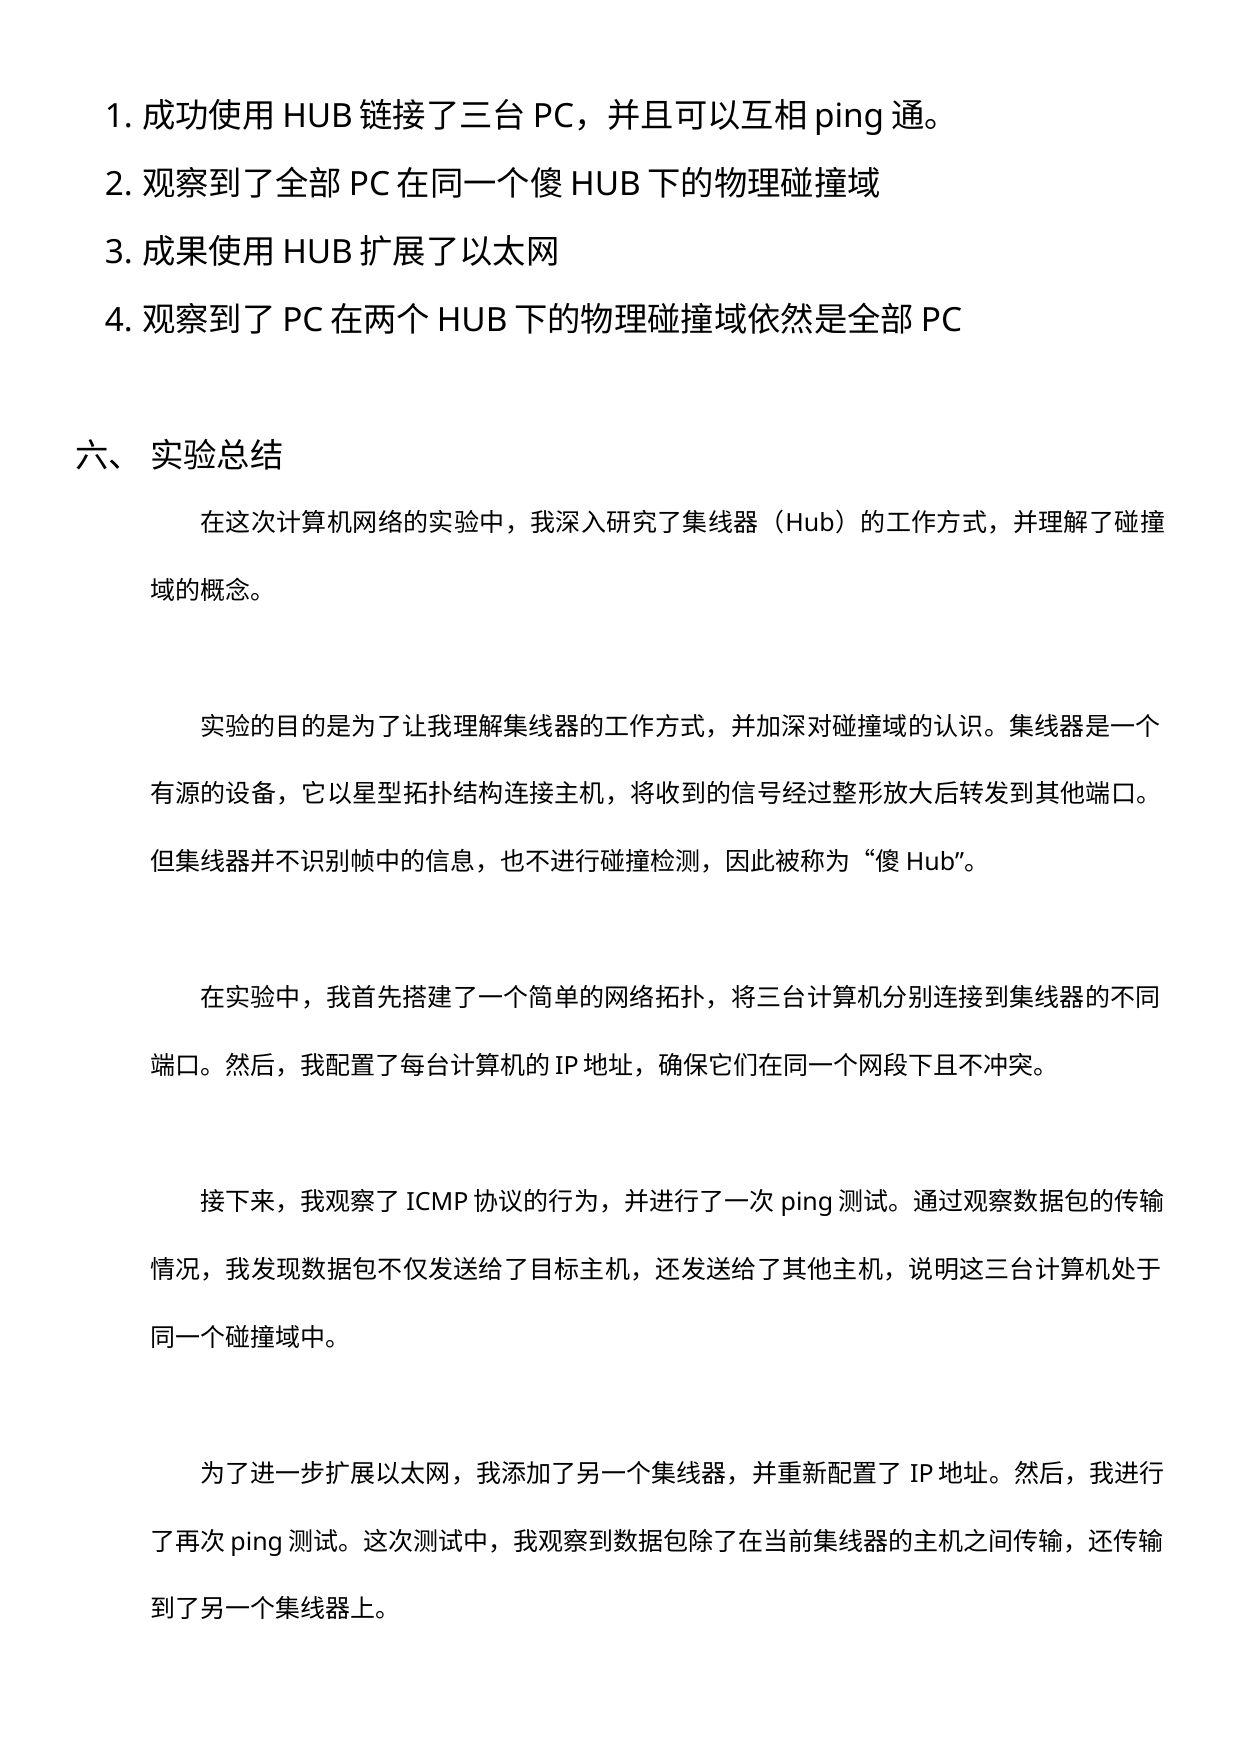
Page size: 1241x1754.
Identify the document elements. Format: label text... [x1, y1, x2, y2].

list 观察到了PC在两个HUB下的物理碰撞域依然是全部PC [104, 283, 1165, 351]
list 在实验中，我首先搭建了一个简单的网络拓扑，将三台计算机分别连接到集线器的不同端口。然后，我配置了每台计算机的IP地址，确保它们在同一个网段下且不冲突。 [150, 962, 1165, 1098]
list 成果使用HUB扩展了以太网 [104, 215, 1165, 283]
list 观察到了全部PC在同一个傻HUB下的物理碰撞域 [104, 147, 1165, 215]
list 实验总结 [75, 418, 1165, 486]
list 在这次计算机网络的实验中，我深入研究了集线器（Hub）的工作方式，并理解了碰撞域的概念。 [150, 486, 1165, 622]
list 接下来，我观察了ICMP协议的行为，并进行了一次ping测试。通过观察数据包的传输情况，我发现数据包不仅发送给了目标主机，还发送给了其他主机，说明这三台计算机处于同一个碰撞域中。 [150, 1166, 1165, 1369]
list 为了进一步扩展以太网，我添加了另一个集线器，并重新配置了IP地址。然后，我进行了再次ping测试。这次测试中，我观察到数据包除了在当前集线器的主机之间传输，还传输到了另一个集线器上。 [150, 1437, 1165, 1641]
list 成功使用HUB链接了三台PC，并且可以互相ping通。 [104, 79, 1165, 147]
list 实验的目的是为了让我理解集线器的工作方式，并加深对碰撞域的认识。集线器是一个有源的设备，它以星型拓扑结构连接主机，将收到的信号经过整形放大后转发到其他端口。但集线器并不识别帧中的信息，也不进行碰撞检测，因此被称为“傻 Hub”。 [150, 690, 1165, 894]
